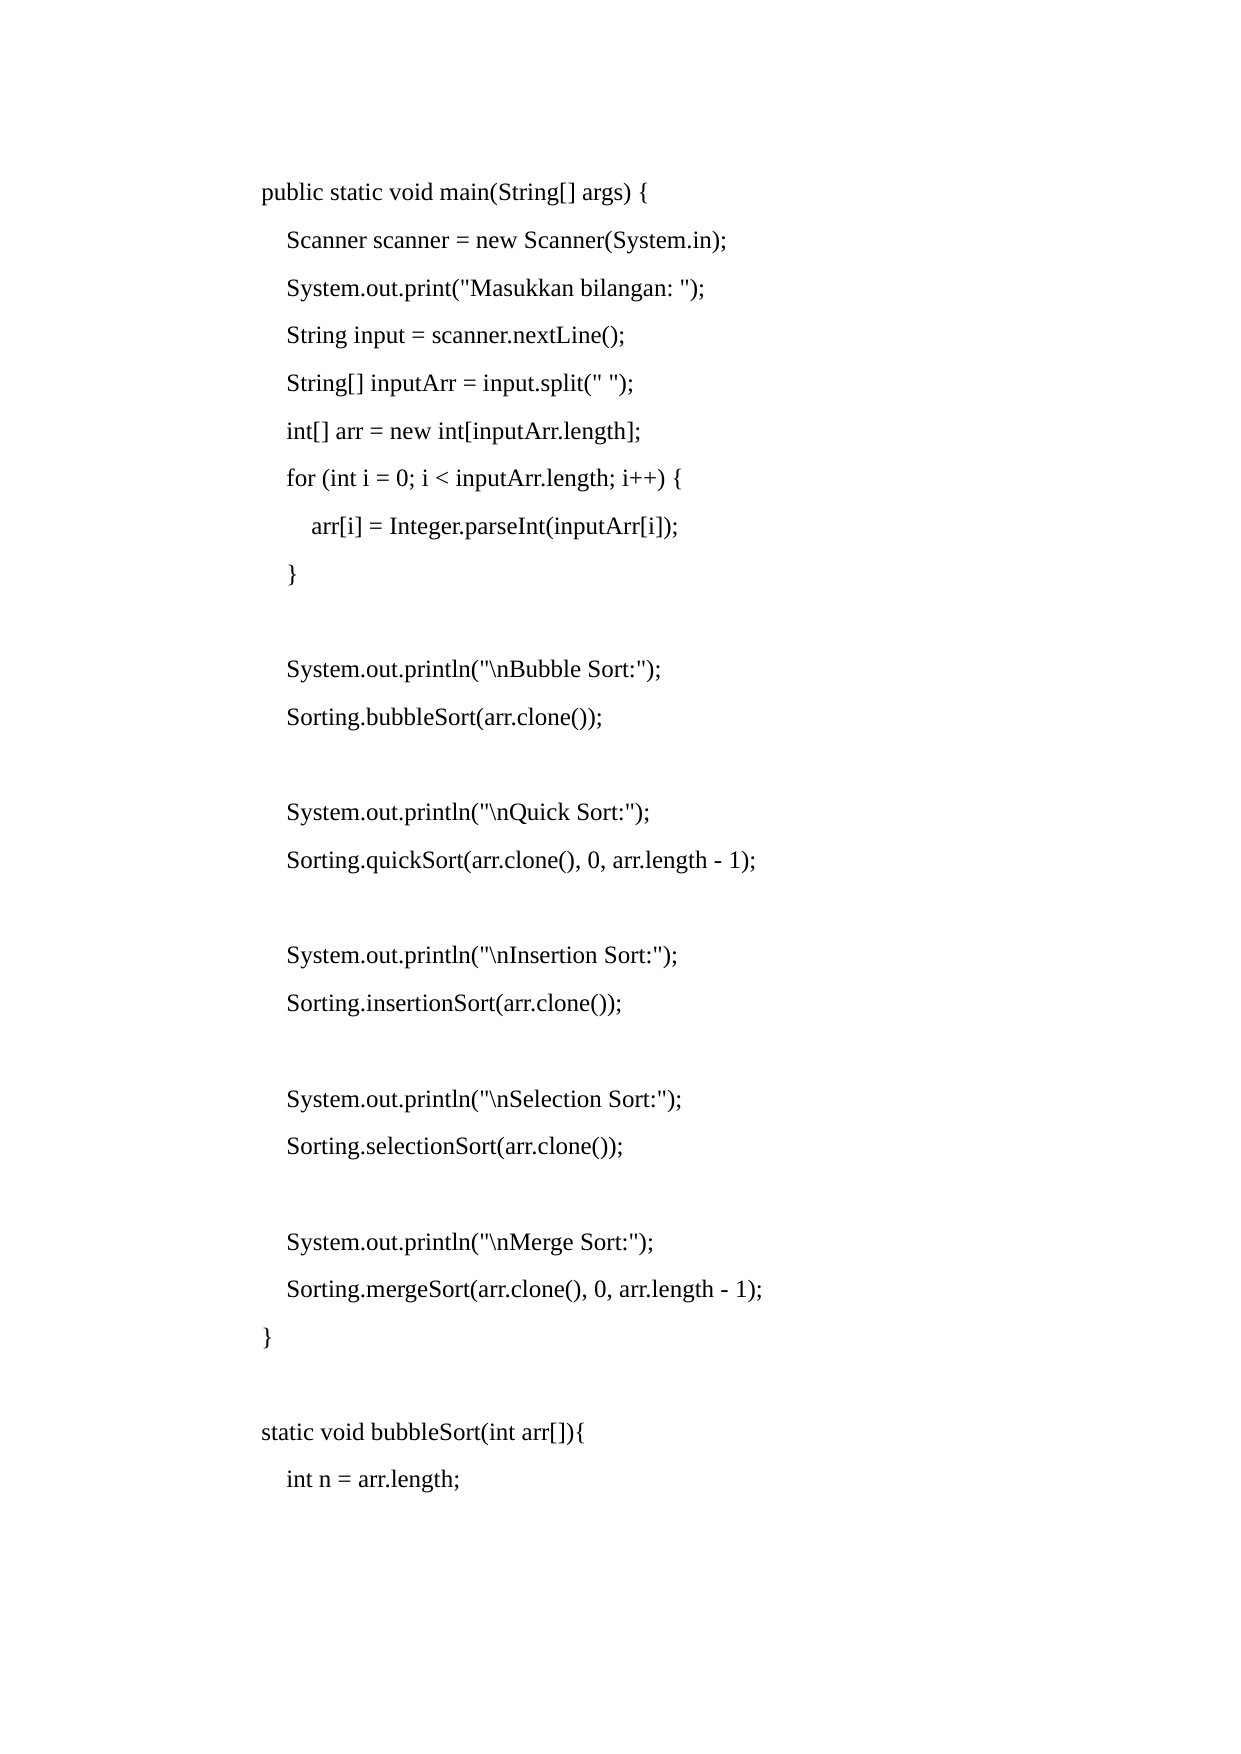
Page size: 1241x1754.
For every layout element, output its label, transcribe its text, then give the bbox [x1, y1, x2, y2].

text System.out.print("Masukkan bilangan: "); [236, 273, 1063, 301]
text Sorting.mergeSort(arr.clone(), 0, arr.length - 1); [236, 1274, 1063, 1303]
text for (int i = 0; i < inputArr.length; i++) { [236, 463, 1063, 492]
text String input = scanner.nextLine(); [236, 320, 1063, 349]
text System.out.println("\nInsertion Sort:"); [236, 941, 1063, 969]
text arr[i] = Integer.parseInt(inputArr[i]); [236, 511, 1063, 540]
text Sorting.insertionSort(arr.clone()); [236, 988, 1063, 1017]
text Sorting.selectionSort(arr.clone()); [236, 1131, 1063, 1160]
text int[] arr = new int[inputArr.length]; [236, 416, 1063, 444]
text System.out.println("\nMerge Sort:"); [236, 1227, 1063, 1256]
text System.out.println("\nQuick Sort:"); [236, 797, 1063, 826]
text Scanner scanner = new Scanner(System.in); [236, 225, 1063, 254]
text Sorting.quickSort(arr.clone(), 0, arr.length - 1); [236, 845, 1063, 874]
text int n = arr.length; [236, 1464, 1063, 1493]
text Sorting.bubbleSort(arr.clone()); [236, 702, 1063, 731]
text System.out.println("\nSelection Sort:"); [236, 1084, 1063, 1112]
text } [236, 1322, 1063, 1351]
text static void bubbleSort(int arr[]){ [236, 1417, 1063, 1446]
text System.out.println("\nBubble Sort:"); [236, 654, 1063, 683]
text public static void main(String[] args) { [236, 177, 1063, 206]
text String[] inputArr = input.split(" "); [236, 368, 1063, 397]
text } [236, 559, 1063, 588]
